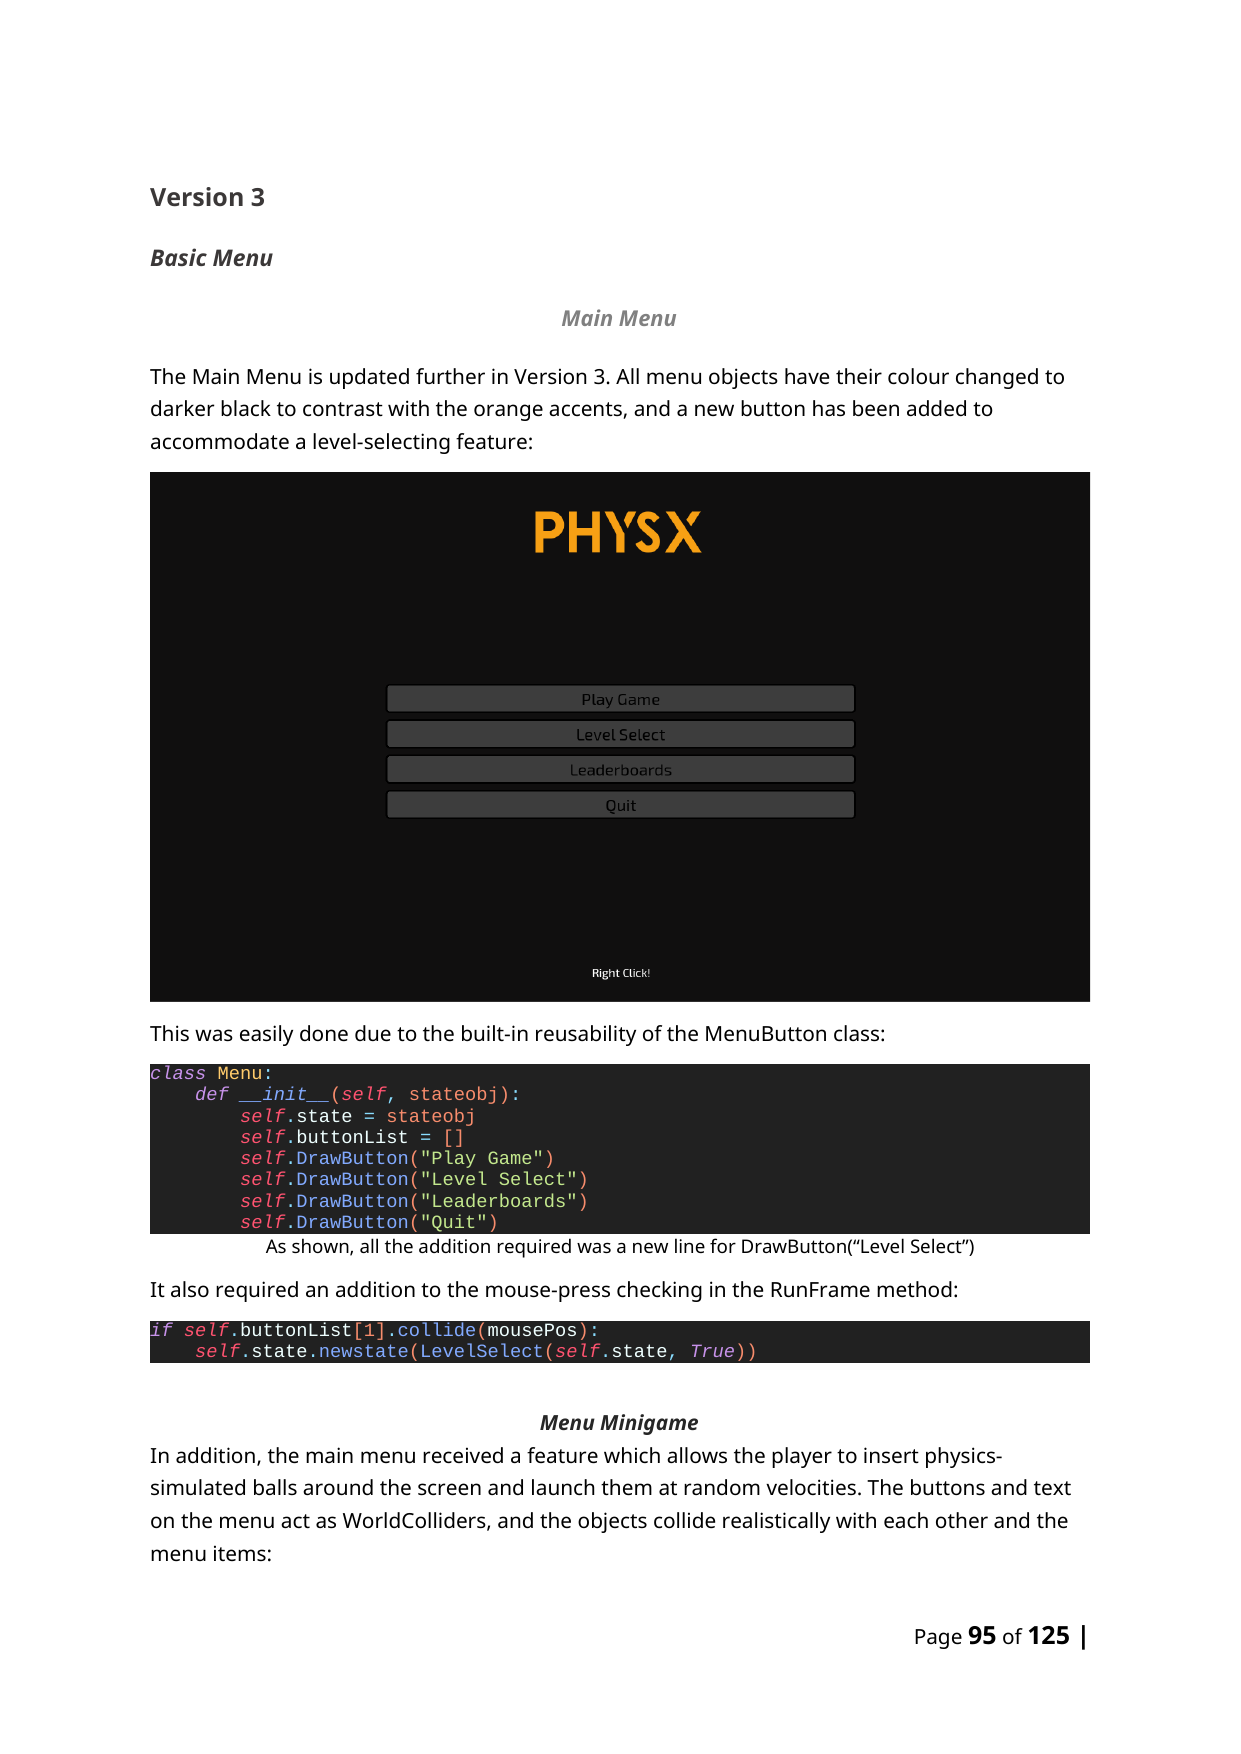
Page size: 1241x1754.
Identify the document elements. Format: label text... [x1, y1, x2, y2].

subtitle Menu Minigame [150, 1408, 1090, 1437]
subtitle Main Menu [150, 303, 1090, 333]
text As shown, all the addition required was a new line for DrawButton(“Level Select”) [150, 1234, 1090, 1259]
subtitle Version 3 [150, 179, 1090, 213]
text The Main Menu is updated further in Version 3. All menu objects have their colour changed to darker black to contrast with the orange accents, and a new button has been added to accommodate a level-selecting feature: [150, 362, 1090, 455]
picture [150, 472, 1091, 1002]
subtitle Basic Menu [150, 242, 1090, 274]
text class Menu: def __init__(self, stateobj): self.state = stateobj self.buttonList = [] self.DrawButton("Play Game") self.DrawButton("Level Select") self.DrawButton("Leaderboards") self.DrawButton("Quit") [150, 1064, 1090, 1234]
text It also required an addition to the mouse-press checking in the RunFrame method: [150, 1276, 1090, 1304]
text This was easily done due to the built-in reusability of the MenuButton class: [150, 1019, 1090, 1047]
text In addition, the main menu received a feature which allows the player to insert physics-simulated balls around the screen and launch them at random velocities. The buttons and text on the menu act as WorldColliders, and the objects collide realistically with each other and the menu items: [150, 1441, 1090, 1567]
text if self.buttonList[1].collide(mousePos): self.state.newstate(LevelSelect(self.state, True)) [150, 1321, 1090, 1363]
